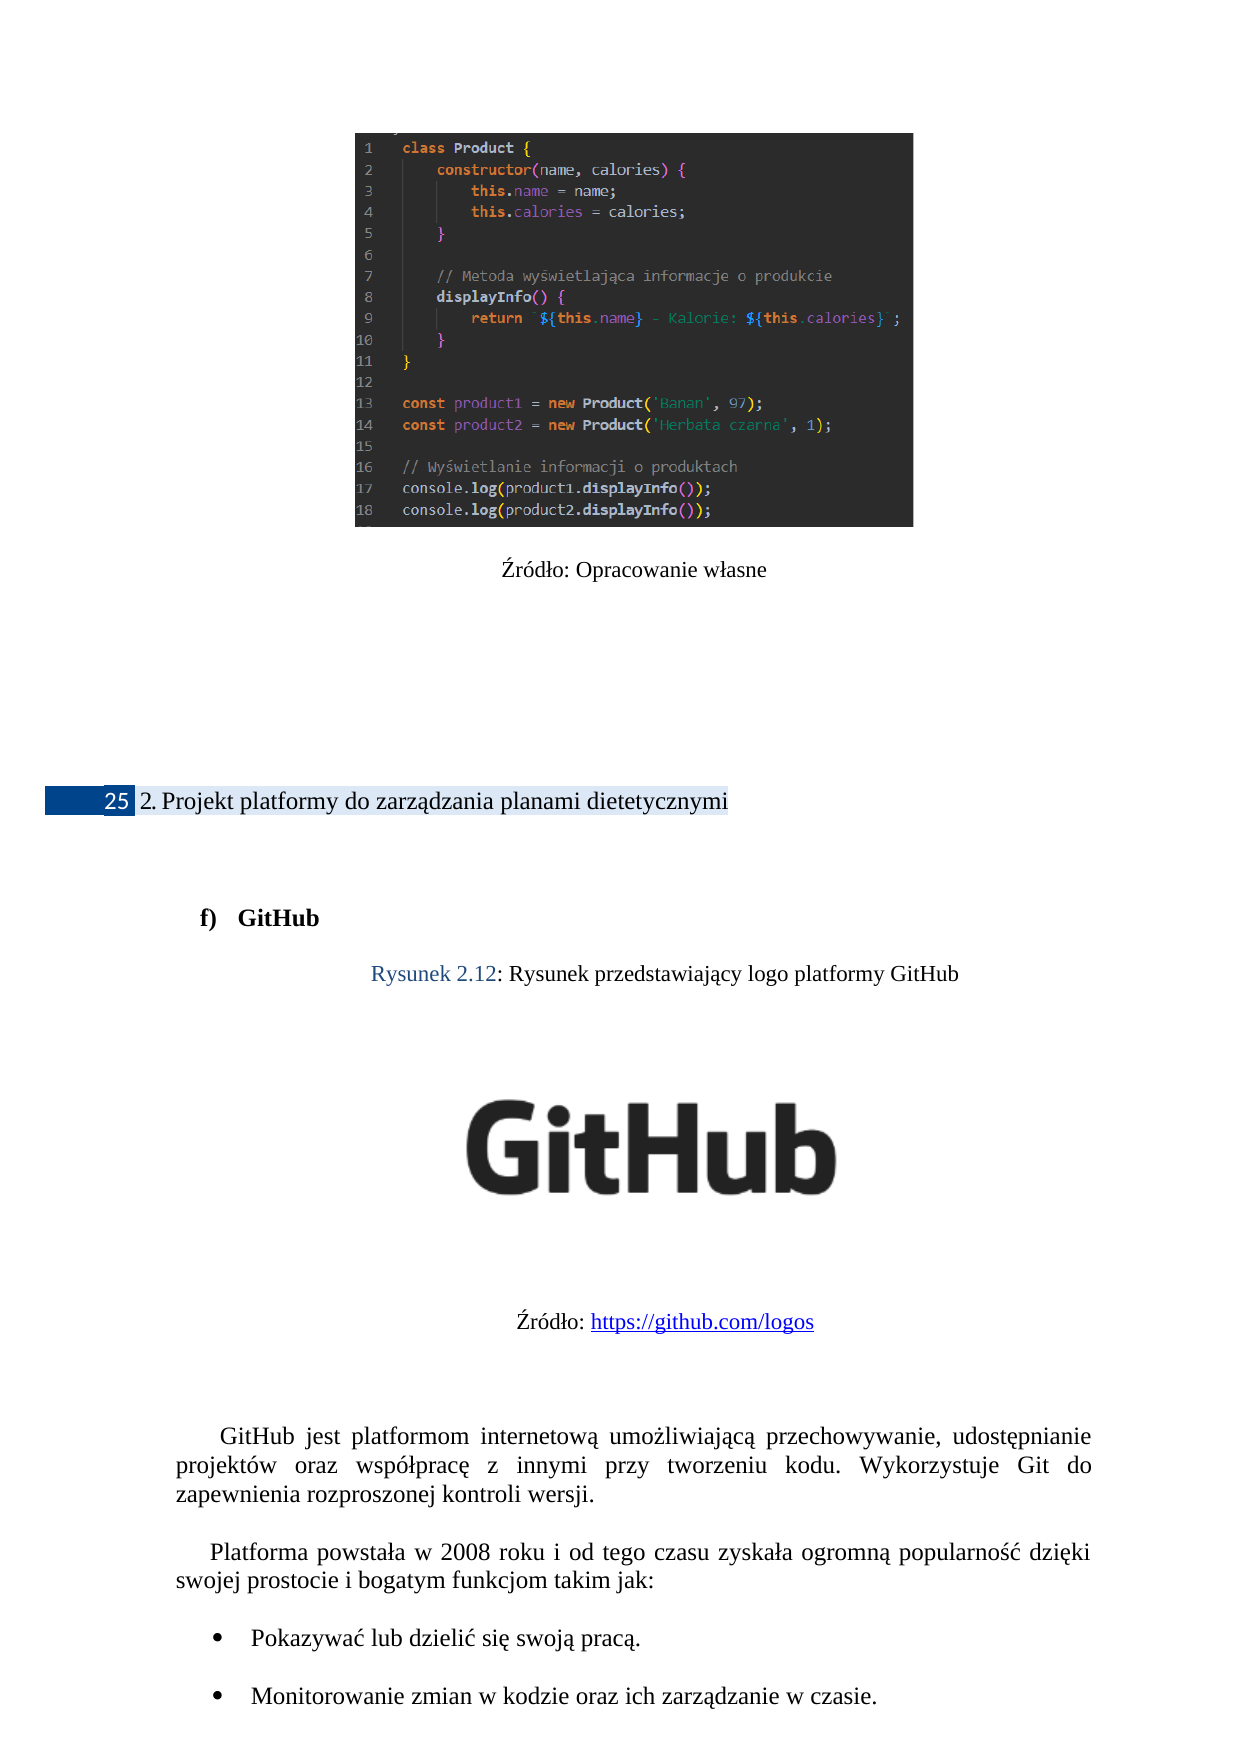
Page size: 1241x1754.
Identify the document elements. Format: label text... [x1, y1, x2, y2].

text Platforma powstała w 2008 roku i od tego czasu zyskała ogromną popularność dzięki swojej prostocie i bogatym funkcjom takim jak: [176, 1537, 1093, 1594]
list GitHub [200, 903, 1093, 931]
text Źródło: Opracowanie własne [176, 556, 1093, 582]
picture [355, 133, 914, 527]
list Rysunek 2.12: Rysunek przedstawiający logo platformy GitHub [237, 961, 1093, 987]
text GitHub jest platformom internetową umożliwiającą przechowywanie, udostępnianie projektów oraz współpracę z innymi przy tworzeniu kodu. Wykorzystuje Git do zapewnienia rozproszonej kontroli wersji. [176, 1421, 1093, 1507]
list Pokazywać lub dzielić się swoją pracą. [213, 1623, 1093, 1652]
list Monitorowanie zmian w kodzie oraz ich zarządzanie w czasie. [213, 1681, 1093, 1710]
picture [351, 1016, 980, 1279]
text 25 2. Projekt platformy do zarządzania planami dietetycznymi [135, 785, 1221, 816]
list Źródło: https://github.com/logos [237, 1308, 1093, 1334]
